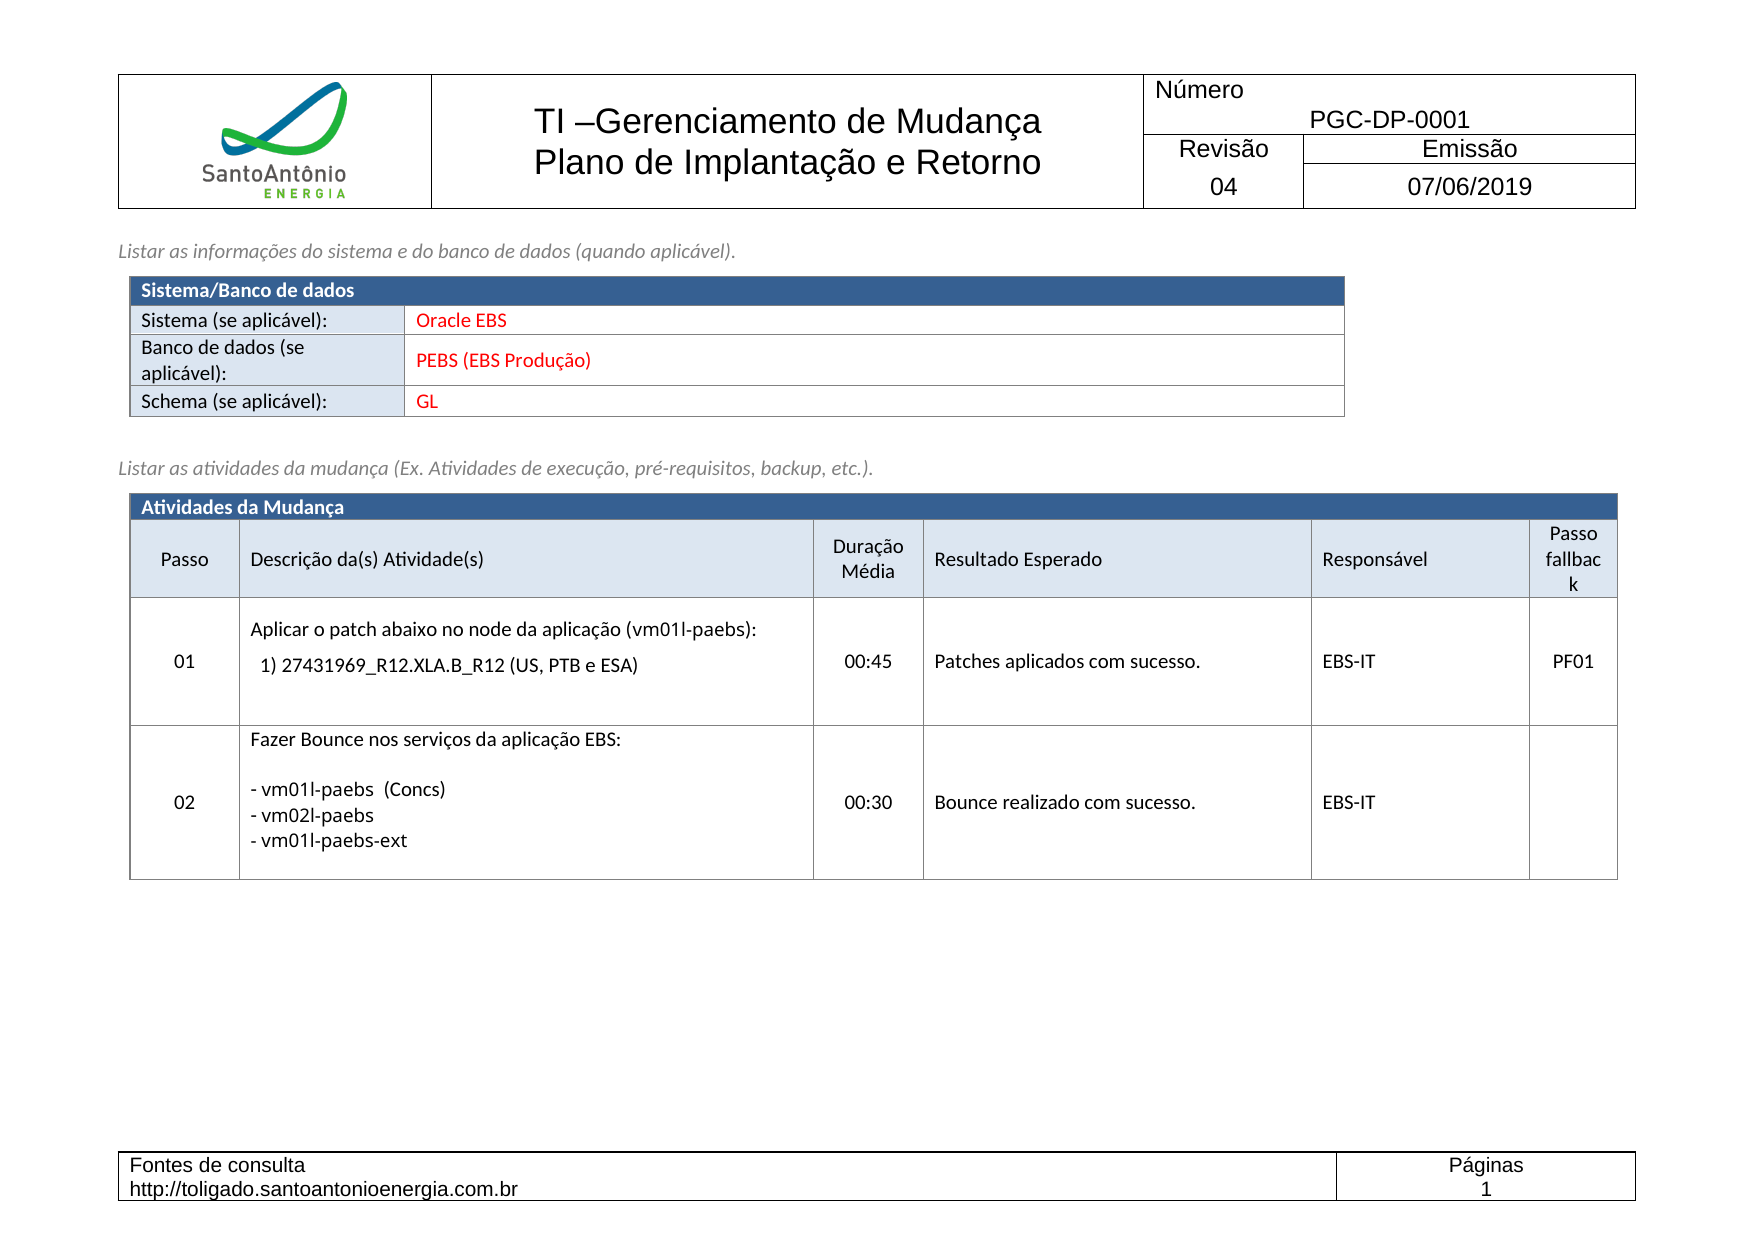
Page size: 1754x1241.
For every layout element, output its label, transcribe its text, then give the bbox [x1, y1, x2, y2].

table_cell Responsável [1312, 520, 1529, 597]
table_cell 01 [131, 598, 239, 725]
picture [202, 82, 347, 201]
table_cell Descrição da(s) Atividade(s) [240, 520, 813, 597]
table_cell [1530, 726, 1617, 879]
table_cell GL [405, 386, 1344, 416]
table_cell Duração Média [814, 520, 923, 597]
table_cell Patches aplicados com sucesso. [924, 598, 1311, 725]
table_cell 00:45 [814, 598, 923, 725]
text Listar as informações do sistema e do banco de dados (quando aplicável). [118, 238, 1636, 263]
table_cell Passo [131, 520, 239, 597]
table_cell EBS-IT [1312, 598, 1529, 725]
table_cell Sistema (se aplicável): [131, 306, 404, 333]
table_cell Resultado Esperado [924, 520, 1311, 597]
table_header Sistema/Banco de dados [131, 277, 1344, 305]
table_cell Bounce realizado com sucesso. [924, 726, 1311, 879]
table_cell Fazer Bounce nos serviços da aplicação EBS: - vm01l-paebs (Concs) - vm02l-paebs - vm01l-paebs-ext [240, 726, 813, 879]
table_cell Passo fallback [1530, 520, 1617, 597]
table_cell Aplicar o patch abaixo no node da aplicação (vm01l-paebs): 1) 27431969_R12.XLA.B_R12 (US, PTB e ESA) [240, 598, 813, 725]
table_cell Schema (se aplicável): [131, 386, 404, 416]
table_cell PF01 [1530, 598, 1617, 725]
table_cell 00:30 [814, 726, 923, 879]
table_cell EBS-IT [1312, 726, 1529, 879]
table_header Atividades da Mudança [131, 494, 1617, 519]
table_cell Oracle EBS [405, 306, 1344, 333]
table_cell 02 [131, 726, 239, 879]
table_cell Banco de dados (se aplicável): [131, 335, 404, 385]
text Listar as atividades da mudança (Ex. Atividades de execução, pré-requisitos, backup, etc.). [118, 455, 1636, 480]
table_cell PEBS (EBS Produção) [405, 335, 1344, 385]
